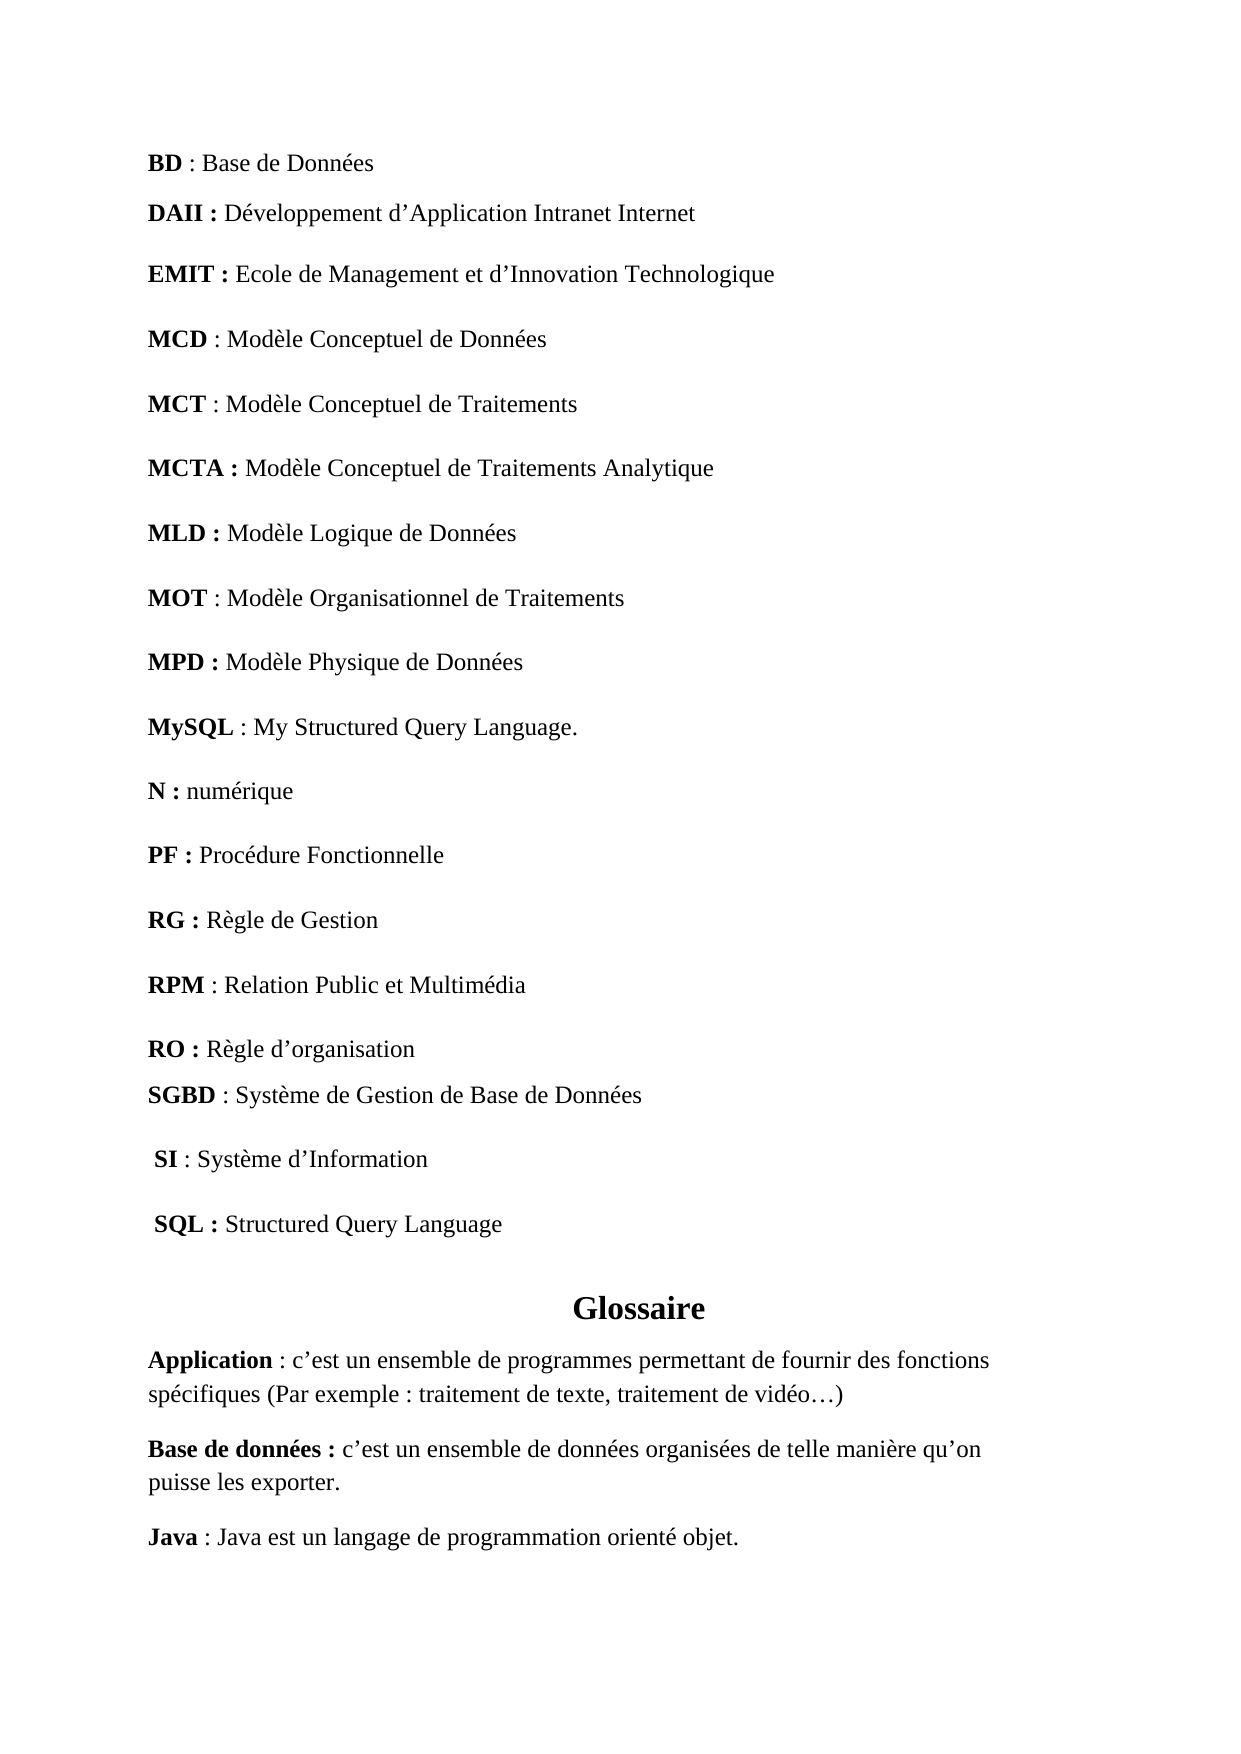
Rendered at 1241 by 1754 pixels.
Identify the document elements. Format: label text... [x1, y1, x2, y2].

text Base de données : c’est un ensemble de données organisées de telle manière qu’on puisse les exporter. [148, 1434, 1026, 1495]
text MySQL : My Structured Query Language. [148, 712, 1026, 740]
text EMIT : Ecole de Management et d’Innovation Technologique [148, 259, 1026, 287]
text MOT : Modèle Organisationnel de Traitements [148, 583, 1026, 611]
text MCT : Modèle Conceptuel de Traitements [148, 389, 1026, 417]
text Java : Java est un langage de programmation orienté objet. [148, 1522, 1026, 1550]
text SQL : Structured Query Language [148, 1209, 1026, 1238]
text N : numérique [148, 776, 1026, 805]
text SGBD : Système de Gestion de Base de Données [148, 1080, 1026, 1109]
text MPD : Modèle Physique de Données [148, 647, 1026, 676]
text MCD : Modèle Conceptuel de Données [148, 324, 1026, 352]
text MLD : Modèle Logique de Données [148, 518, 1026, 546]
text MCTA : Modèle Conceptuel de Traitements Analytique [148, 453, 1026, 482]
text RO : Règle d’organisation [148, 1034, 1026, 1063]
text RG : Règle de Gestion [148, 906, 1026, 934]
text SI : Système d’Information [148, 1144, 1026, 1173]
text PF : Procédure Fonctionnelle [148, 841, 1026, 869]
subtitle Glossaire [185, 1288, 1093, 1326]
text Application : c’est un ensemble de programmes permettant de fournir des fonctions spécifiques (Par exemple : traitement de texte, traitement de vidéo…) [148, 1346, 1014, 1407]
text DAII : Développement d’Application Intranet Internet [148, 198, 1026, 227]
text RPM : Relation Public et Multimédia [148, 970, 1026, 999]
text BD : Base de Données [148, 148, 1026, 176]
